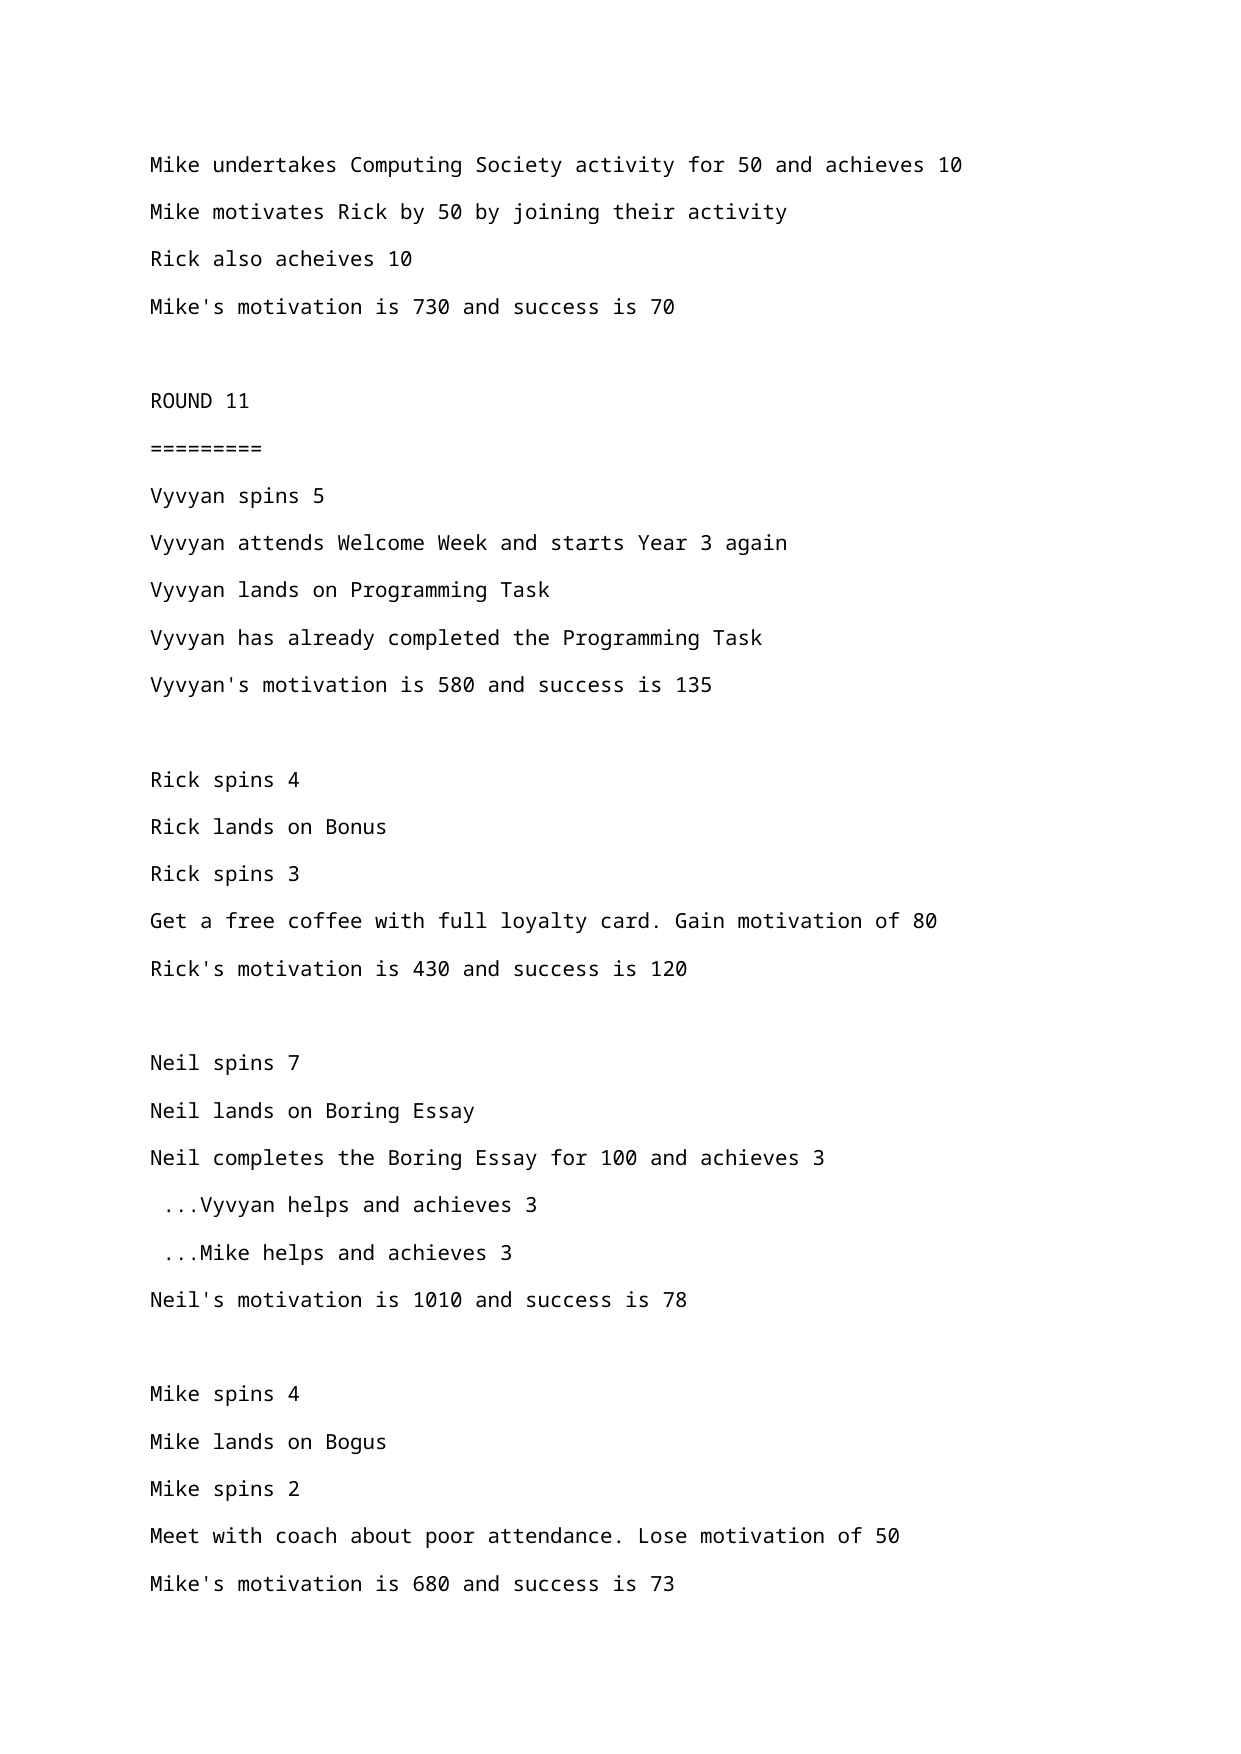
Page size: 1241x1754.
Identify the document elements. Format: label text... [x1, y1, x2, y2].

text Neil completes the Boring Essay for 100 and achieves 3 [150, 1143, 1090, 1172]
text ROUND 11 [150, 386, 1090, 415]
text Vyvyan spins 5 [150, 481, 1090, 509]
text Mike lands on Bogus [150, 1427, 1090, 1455]
text Rick spins 4 [150, 765, 1090, 793]
text ========= [150, 434, 1090, 462]
text Vyvyan lands on Programming Task [150, 576, 1090, 604]
text Meet with coach about poor attendance. Lose motivation of 50 [150, 1521, 1090, 1550]
text Mike undertakes Computing Society activity for 50 and achieves 10 [150, 150, 1090, 178]
text Get a free coffee with full loyalty card. Gain motivation of 80 [150, 907, 1090, 935]
text Rick spins 3 [150, 859, 1090, 888]
text Vyvyan's motivation is 580 and success is 135 [150, 670, 1090, 699]
text Mike spins 2 [150, 1474, 1090, 1503]
text Mike's motivation is 680 and success is 73 [150, 1569, 1090, 1597]
text ...Vyvyan helps and achieves 3 [150, 1190, 1090, 1219]
text Neil spins 7 [150, 1048, 1090, 1077]
text ...Mike helps and achieves 3 [150, 1238, 1090, 1266]
text Neil lands on Boring Essay [150, 1096, 1090, 1124]
text Rick lands on Bonus [150, 812, 1090, 841]
text Mike's motivation is 730 and success is 70 [150, 292, 1090, 320]
text Mike motivates Rick by 50 by joining their activity [150, 197, 1090, 226]
text Mike spins 4 [150, 1379, 1090, 1408]
text Vyvyan attends Welcome Week and starts Year 3 again [150, 528, 1090, 557]
text Rick also acheives 10 [150, 244, 1090, 273]
text Neil's motivation is 1010 and success is 78 [150, 1285, 1090, 1313]
text Rick's motivation is 430 and success is 120 [150, 954, 1090, 982]
text Vyvyan has already completed the Programming Task [150, 623, 1090, 651]
